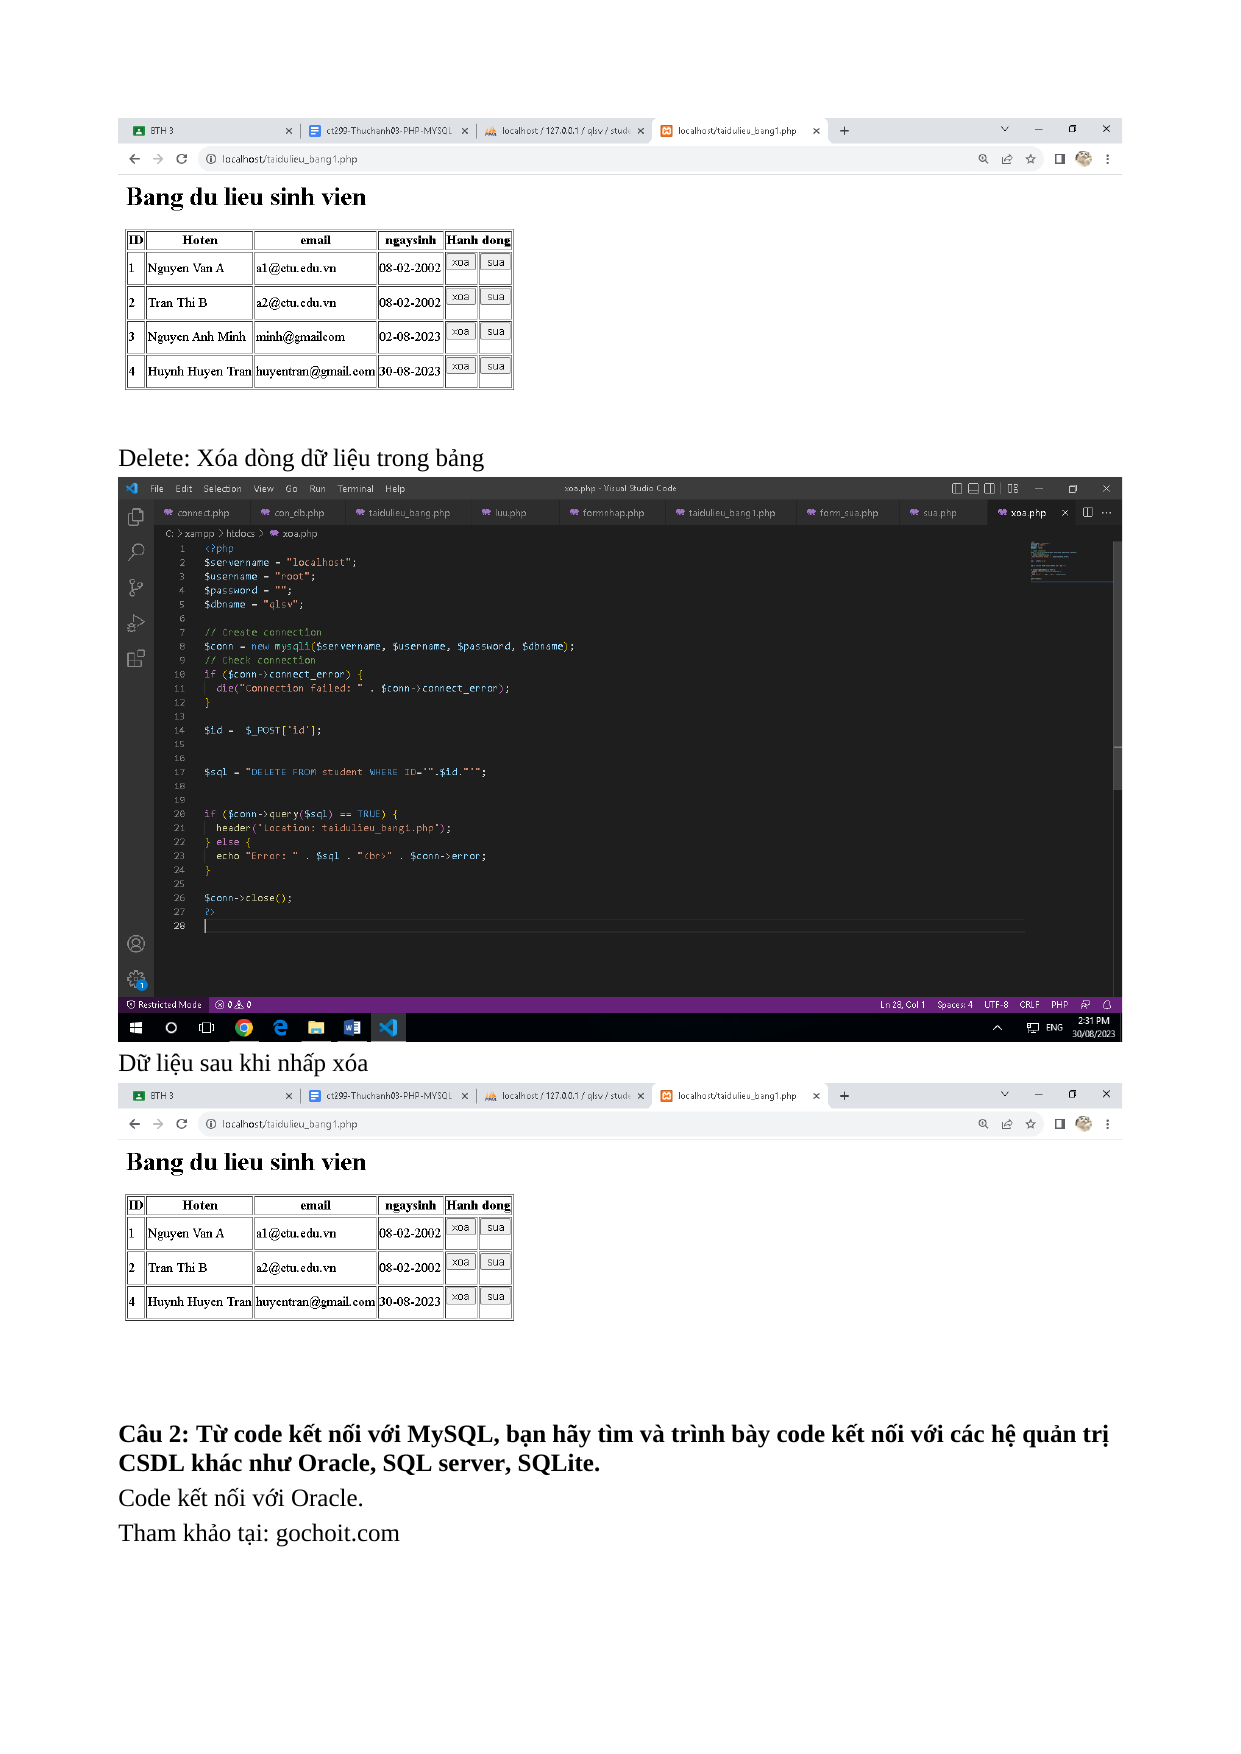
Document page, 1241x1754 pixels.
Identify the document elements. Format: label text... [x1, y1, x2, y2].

text Tham khảo tại: gochoit.com [118, 1518, 1122, 1547]
picture [118, 1083, 1123, 1414]
text Delete: Xóa dòng dữ liệu trong bảng [118, 443, 1122, 471]
text Câu 2: Từ code kết nối với MySQL, bạn hãy tìm và trình bày code kết nối với các hệ quản trị CSDL khác như Oracle, SQL server, SQLite. [118, 1419, 1122, 1477]
text Dữ liệu sau khi nhấp xóa [118, 1048, 1122, 1077]
text Code kết nối với Oracle. [118, 1483, 1122, 1512]
picture [118, 118, 1123, 437]
picture [118, 477, 1123, 1042]
